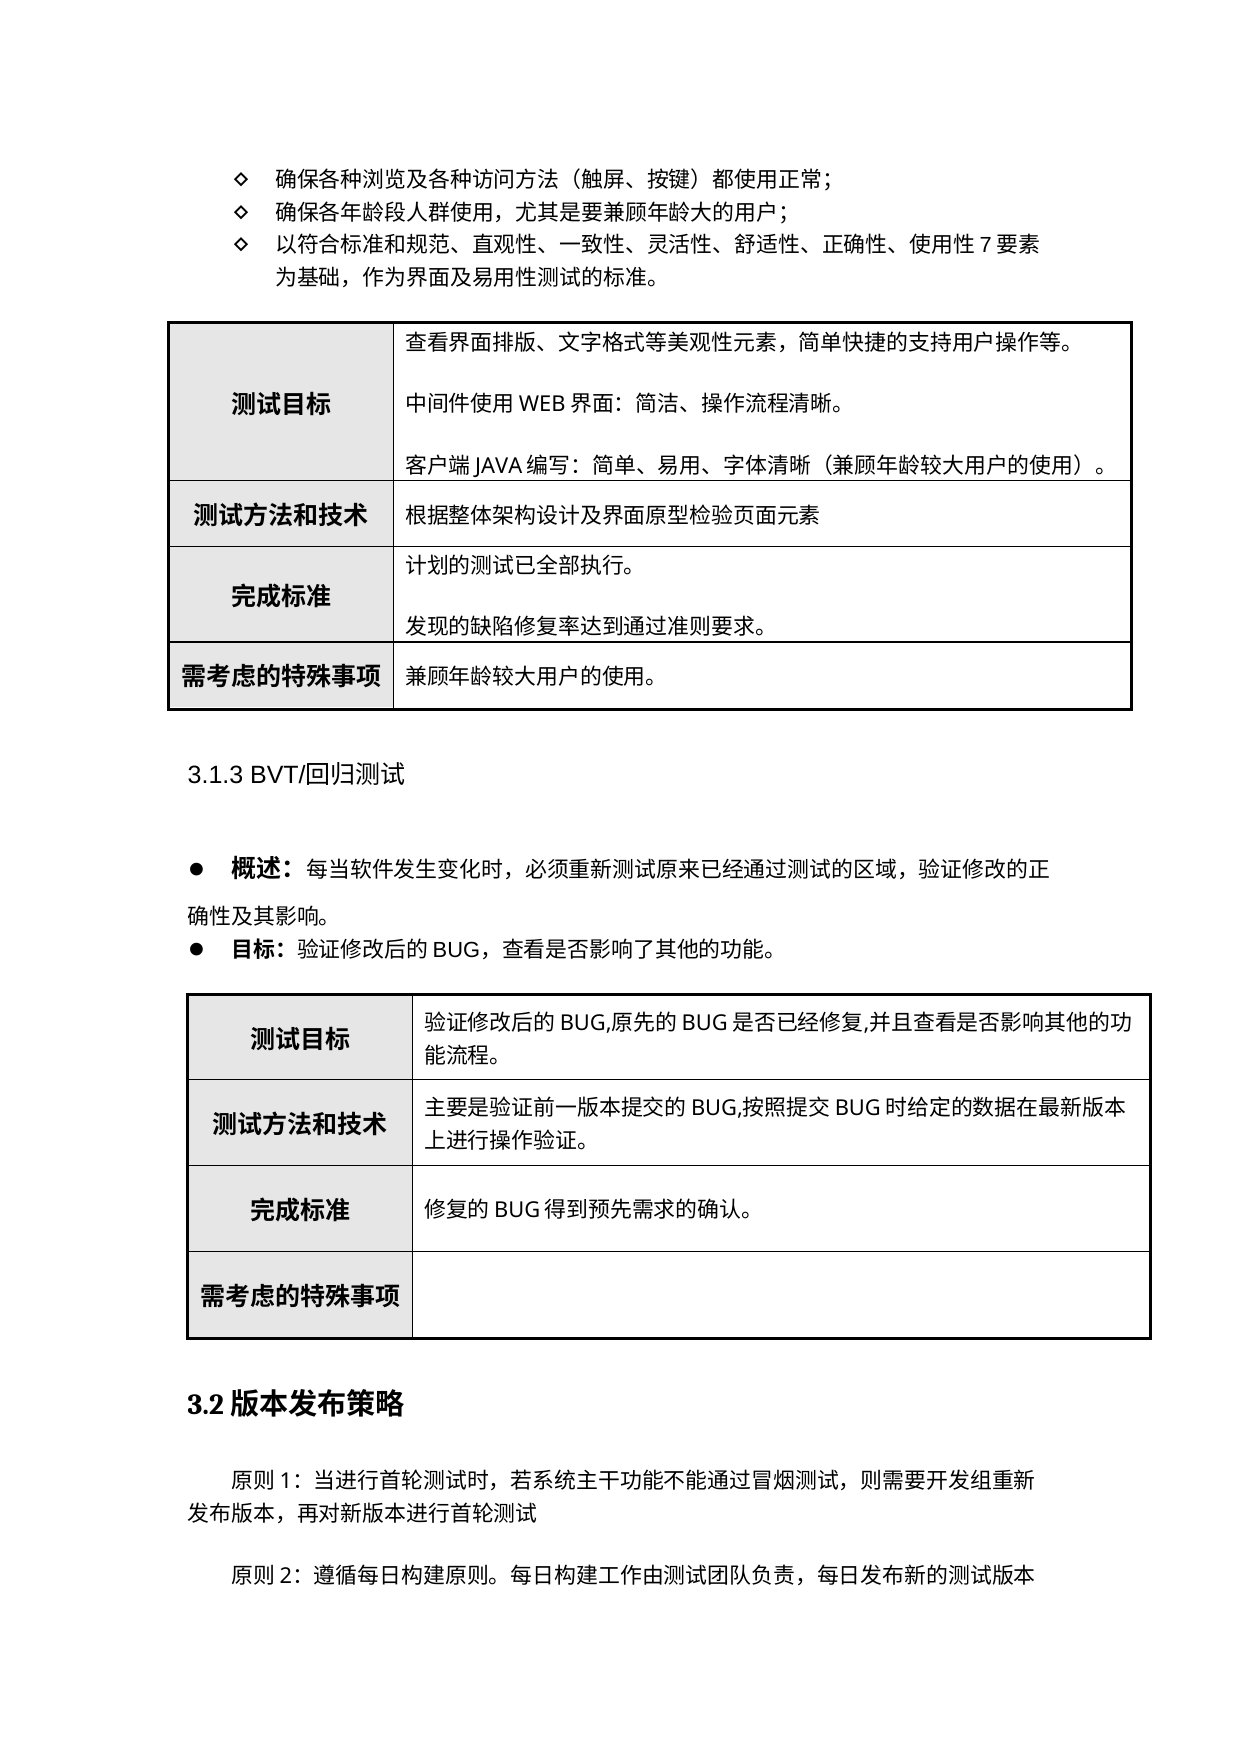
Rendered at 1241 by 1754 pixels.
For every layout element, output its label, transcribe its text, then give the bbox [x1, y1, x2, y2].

table_header 查看界面排版、文字格式等美观性元素，简单快捷的支持用户操作等。 中间件使用WEB界面：简洁、操作流程清晰。 客户端JAVA编写：简单、易用、字体清晰（兼顾年龄较大用户的使用）。 [394, 324, 1130, 480]
list 目标：验证修改后的BUG，查看是否影响了其他的功能。 [187, 931, 1053, 964]
table_cell 需考虑的特殊事项 [170, 643, 393, 707]
table_cell [413, 1252, 1149, 1337]
table_cell 兼顾年龄较大用户的使用。 [394, 643, 1130, 707]
list 确保各年龄段人群使用，尤其是要兼顾年龄大的用户； [231, 194, 1053, 227]
text 原则1：当进行首轮测试时，若系统主干功能不能通过冒烟测试，则需要开发组重新发布版本，再对新版本进行首轮测试 [187, 1463, 1053, 1528]
subtitle 3.1.3 BVT/回归测试 [187, 740, 1053, 805]
list 概述：每当软件发生变化时，必须重新测试原来已经通过测试的区域，验证修改的正确性及其影响。 [187, 834, 1053, 931]
list 确保各种浏览及各种访问方法（触屏、按键）都使用正常； [231, 162, 1053, 194]
table_cell 计划的测试已全部执行。 发现的缺陷修复率达到通过准则要求。 [394, 547, 1130, 641]
table_cell 测试方法和技术 [170, 481, 393, 546]
table_cell 修复的BUG得到预先需求的确认。 [413, 1166, 1149, 1251]
subtitle 3.2版本发布策略 [187, 1369, 1053, 1434]
table_cell 完成标准 [170, 547, 393, 641]
table_header 测试目标 [170, 324, 393, 480]
list 以符合标准和规范、直观性、一致性、灵活性、舒适性、正确性、使用性7要素为基础，作为界面及易用性测试的标准。 [231, 227, 1053, 292]
table_cell 完成标准 [189, 1166, 412, 1251]
table_header 验证修改后的BUG,原先的BUG是否已经修复,并且查看是否影响其他的功能流程。 [413, 996, 1149, 1079]
table_cell 测试方法和技术 [189, 1080, 412, 1165]
table_header 测试目标 [189, 996, 412, 1079]
table_cell 根据整体架构设计及界面原型检验页面元素 [394, 481, 1130, 546]
table_cell 主要是验证前一版本提交的BUG,按照提交BUG时给定的数据在最新版本上进行操作验证。 [413, 1080, 1149, 1165]
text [187, 1557, 1053, 1590]
table_cell 需考虑的特殊事项 [189, 1252, 412, 1337]
